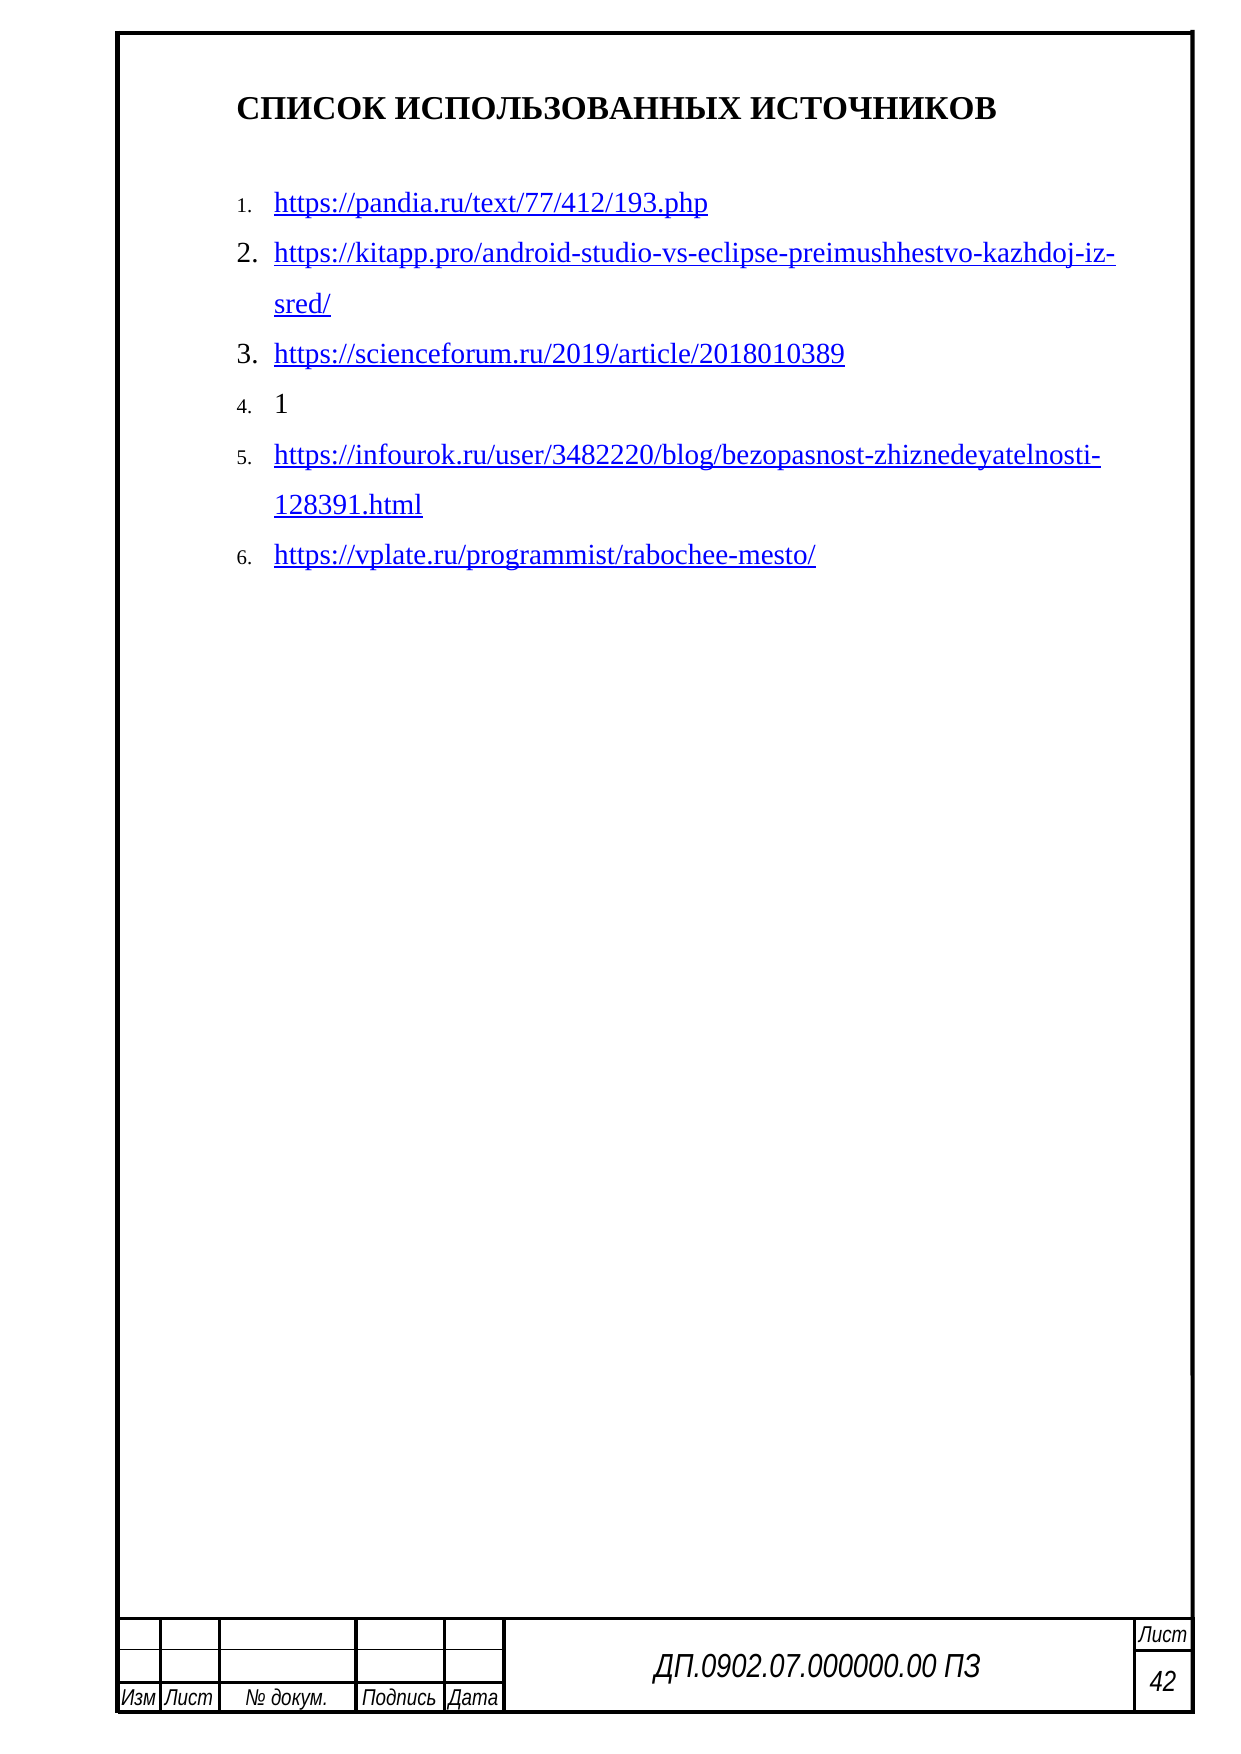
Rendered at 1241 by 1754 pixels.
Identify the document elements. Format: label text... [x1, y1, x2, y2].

list https://scienceforum.ru/2019/article/2018010389 [236, 336, 1164, 370]
list https://kitapp.pro/android-studio-vs-eclipse-preimushhestvo-kazhdoj-iz-sred/ [236, 236, 1164, 319]
list https://pandia.ru/text/77/412/193.php [236, 185, 1164, 219]
list https://vplate.ru/programmist/rabochee-mesto/ [236, 537, 1164, 571]
list 1 [236, 387, 1164, 420]
list https://infourok.ru/user/3482220/blog/bezopasnost-zhiznedeyatelnosti-128391.html [236, 437, 1164, 521]
text Список использованных источников [236, 89, 1164, 127]
